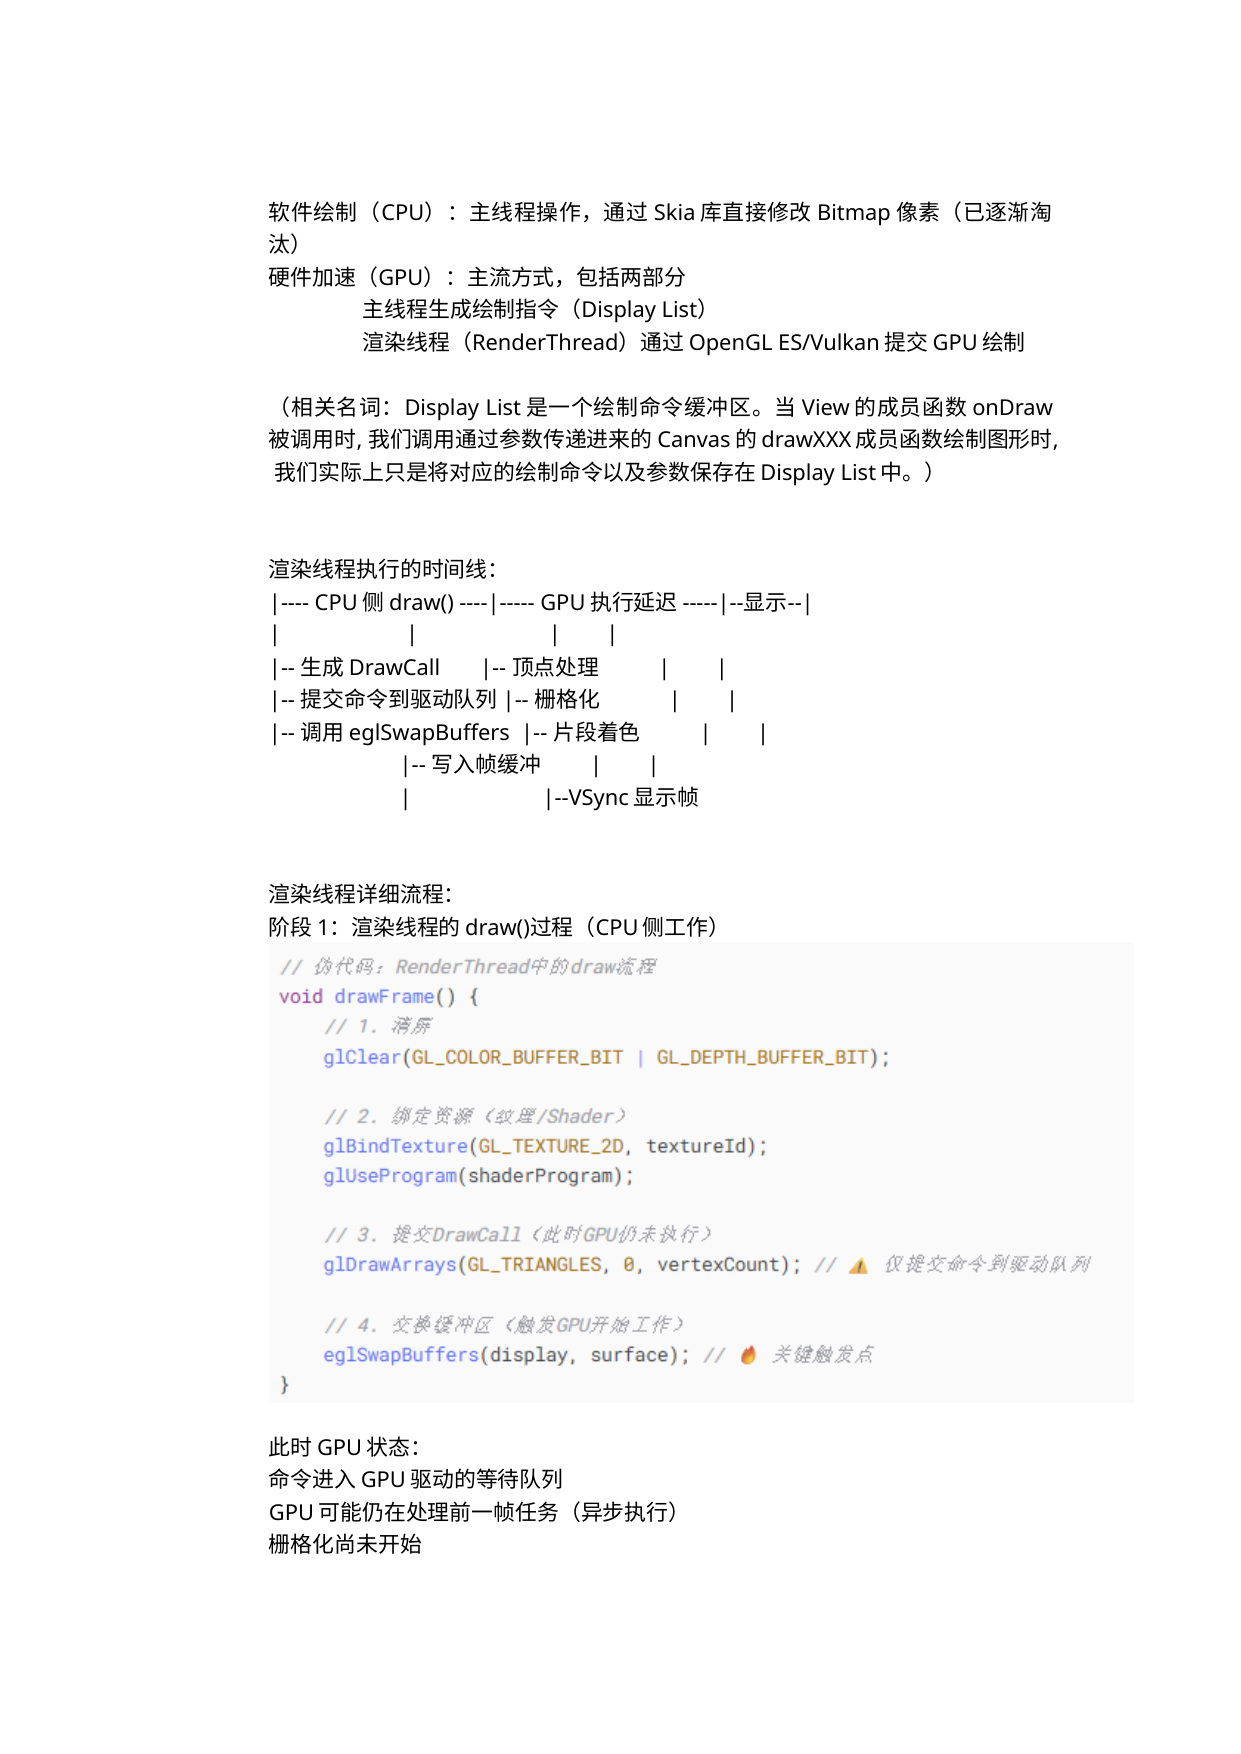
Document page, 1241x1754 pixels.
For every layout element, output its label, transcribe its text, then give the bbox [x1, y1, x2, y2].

text |-- 提交命令到驱动队列 |-- 栅格化 | | [269, 682, 1053, 714]
text 软件绘制（CPU）：主线程操作，通过Skia库直接修改Bitmap像素（已逐渐淘汰） [269, 194, 1053, 259]
text 此时GPU状态： [269, 1429, 1053, 1462]
text 渲染线程详细流程： [269, 877, 1053, 909]
text | | | | [269, 617, 1053, 649]
text |---- CPU侧 draw() ----|----- GPU执行延迟 -----|--显示--| [269, 584, 1053, 617]
text 命令进入GPU驱动的等待队列 [269, 1462, 1053, 1494]
text 硬件加速（GPU）：主流方式，包括两部分 [269, 259, 1053, 292]
text 阶段1：渲染线程的draw()过程（CPU侧工作） [269, 909, 1053, 942]
text GPU可能仍在处理前一帧任务（异步执行） [269, 1494, 1053, 1527]
text （相关名词：Display List是一个绘制命令缓冲区。当View的成员函数onDraw被调用时, 我们调用通过参数传递进来的Canvas的drawXXX成员函数绘制图形时, 我们实际上只是将对应的绘制命令以及参数保存在Display List中。） [269, 389, 1053, 487]
text 栅格化尚未开始 [269, 1527, 1053, 1559]
text | |--VSync显示帧 [269, 779, 1053, 812]
text |-- 调用eglSwapBuffers |-- 片段着色 | | [269, 714, 1053, 747]
text |-- 生成DrawCall |-- 顶点处理 | | [269, 649, 1053, 682]
picture [268, 942, 1134, 1403]
text |-- 写入帧缓冲 | | [269, 747, 1053, 779]
text 渲染线程（RenderThread）通过OpenGL ES/Vulkan提交GPU绘制 [187, 324, 1053, 357]
text 渲染线程执行的时间线： [269, 552, 1053, 584]
text 主线程生成绘制指令（Display List） [187, 292, 1053, 324]
